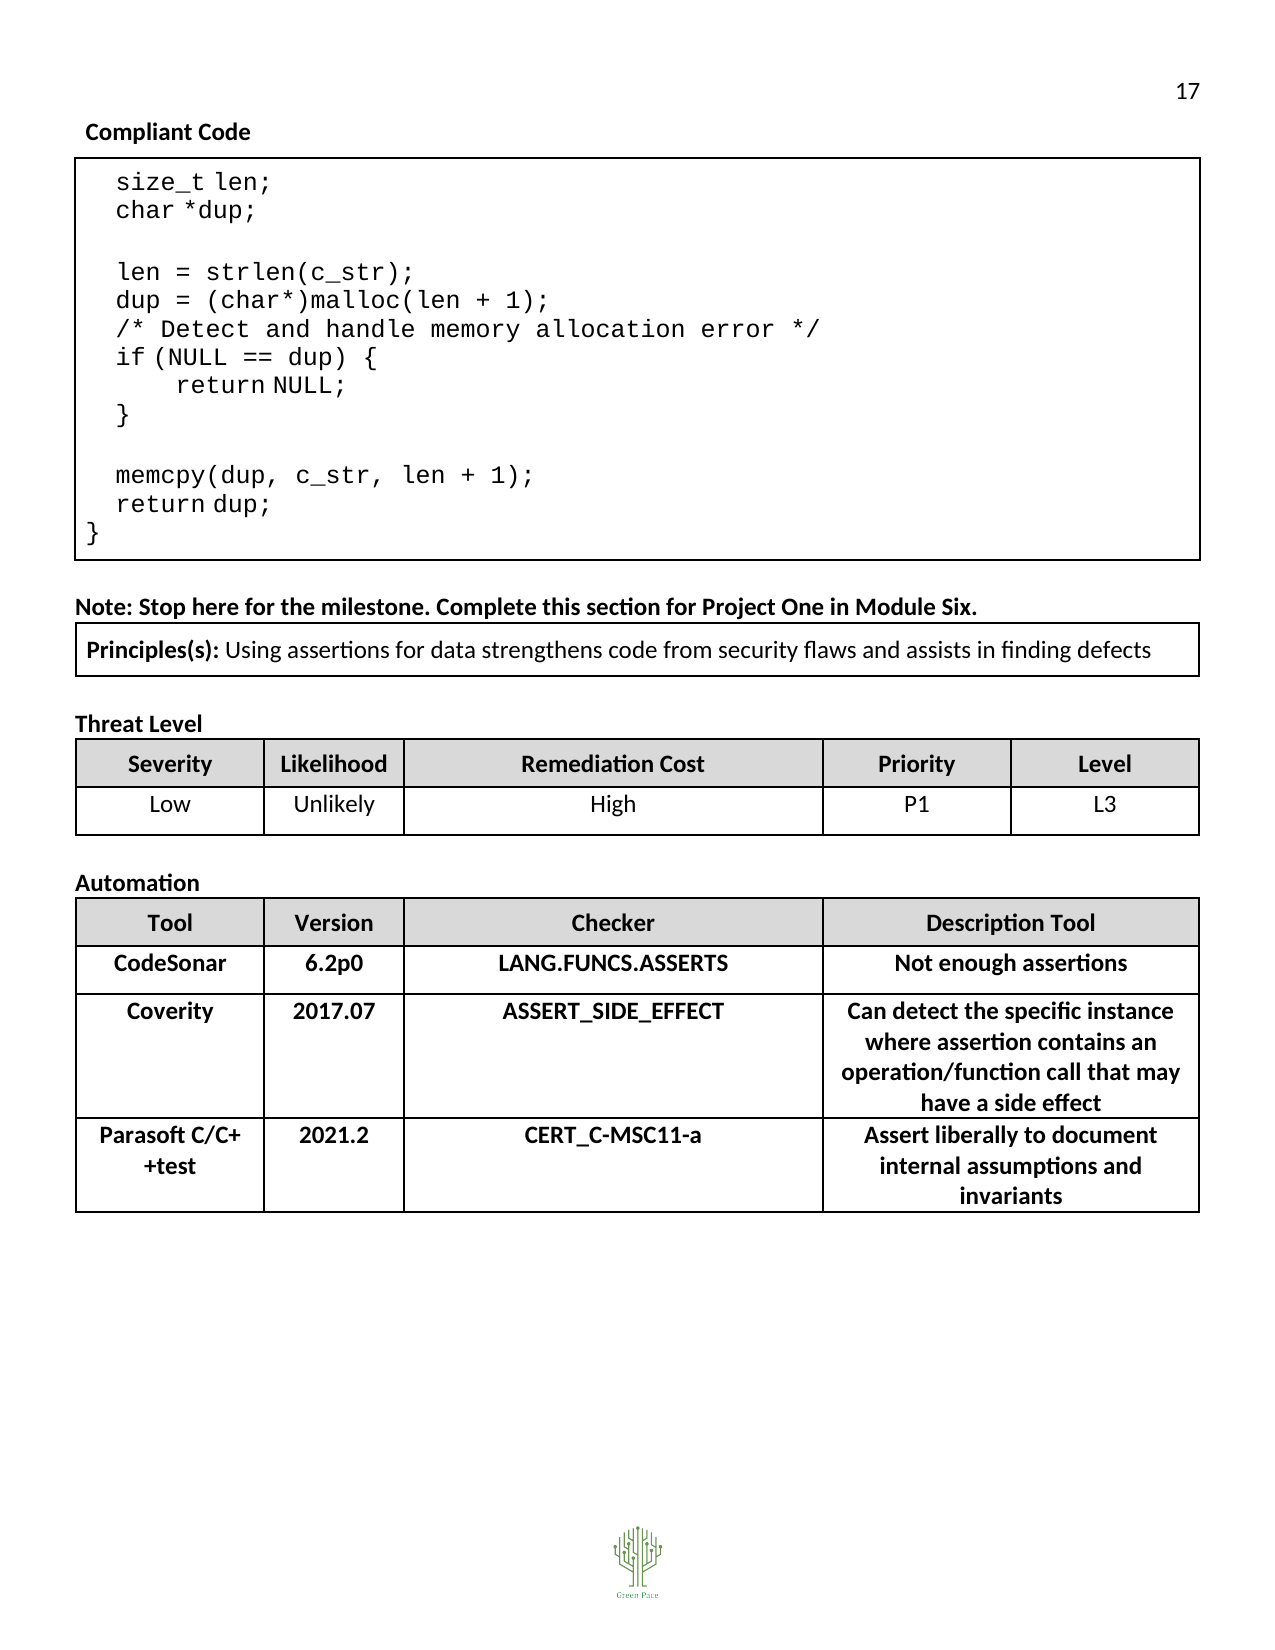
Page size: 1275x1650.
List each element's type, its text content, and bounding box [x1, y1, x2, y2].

text Threat Level [75, 708, 1200, 738]
table_cell P1 [824, 788, 1010, 834]
table_cell LANG.FUNCS.ASSERTS [405, 947, 822, 993]
table_header Version [265, 899, 403, 945]
table_header Remediation Cost [405, 740, 822, 786]
table_cell 2017.07 [265, 995, 403, 1117]
table_cell Not enough assertions [824, 947, 1198, 993]
table_cell Parasoft C/C++test [77, 1119, 263, 1211]
table_cell 2021.2 [265, 1119, 403, 1211]
table_cell Assert liberally to document internal assumptions and invariants [824, 1119, 1198, 1211]
table_header Priority [824, 740, 1010, 786]
table_header Checker [405, 899, 822, 945]
table_cell 6.2p0 [265, 947, 403, 993]
table_cell High [405, 788, 822, 834]
table_cell CERT_C-MSC11-a [405, 1119, 822, 1211]
table_cell CodeSonar [77, 947, 263, 993]
table_cell Coverity [77, 995, 263, 1117]
table_header Severity [77, 740, 263, 786]
table_cell Unlikely [265, 788, 403, 834]
text Note: Stop here for the milestone. Complete this section for Project One in Module Six. [75, 591, 1200, 622]
text Automation [75, 867, 1200, 897]
table_cell L3 [1012, 788, 1198, 834]
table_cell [76, 159, 1199, 558]
table_header Description Tool [824, 899, 1198, 945]
table_cell ASSERT_SIDE_EFFECT [405, 995, 822, 1117]
table_cell Low [77, 788, 263, 834]
table_header Principles(s): Using assertions for data strengthens code from security flaws and assists in finding defects [77, 624, 1198, 675]
table_header Tool [77, 899, 263, 945]
picture [605, 1521, 670, 1606]
table_header Likelihood [265, 740, 403, 786]
table_cell Can detect the specific instance where assertion contains an operation/function call that may have a side effect [824, 995, 1198, 1117]
table_header Compliant Code [75, 106, 1200, 157]
table_header Level [1012, 740, 1198, 786]
